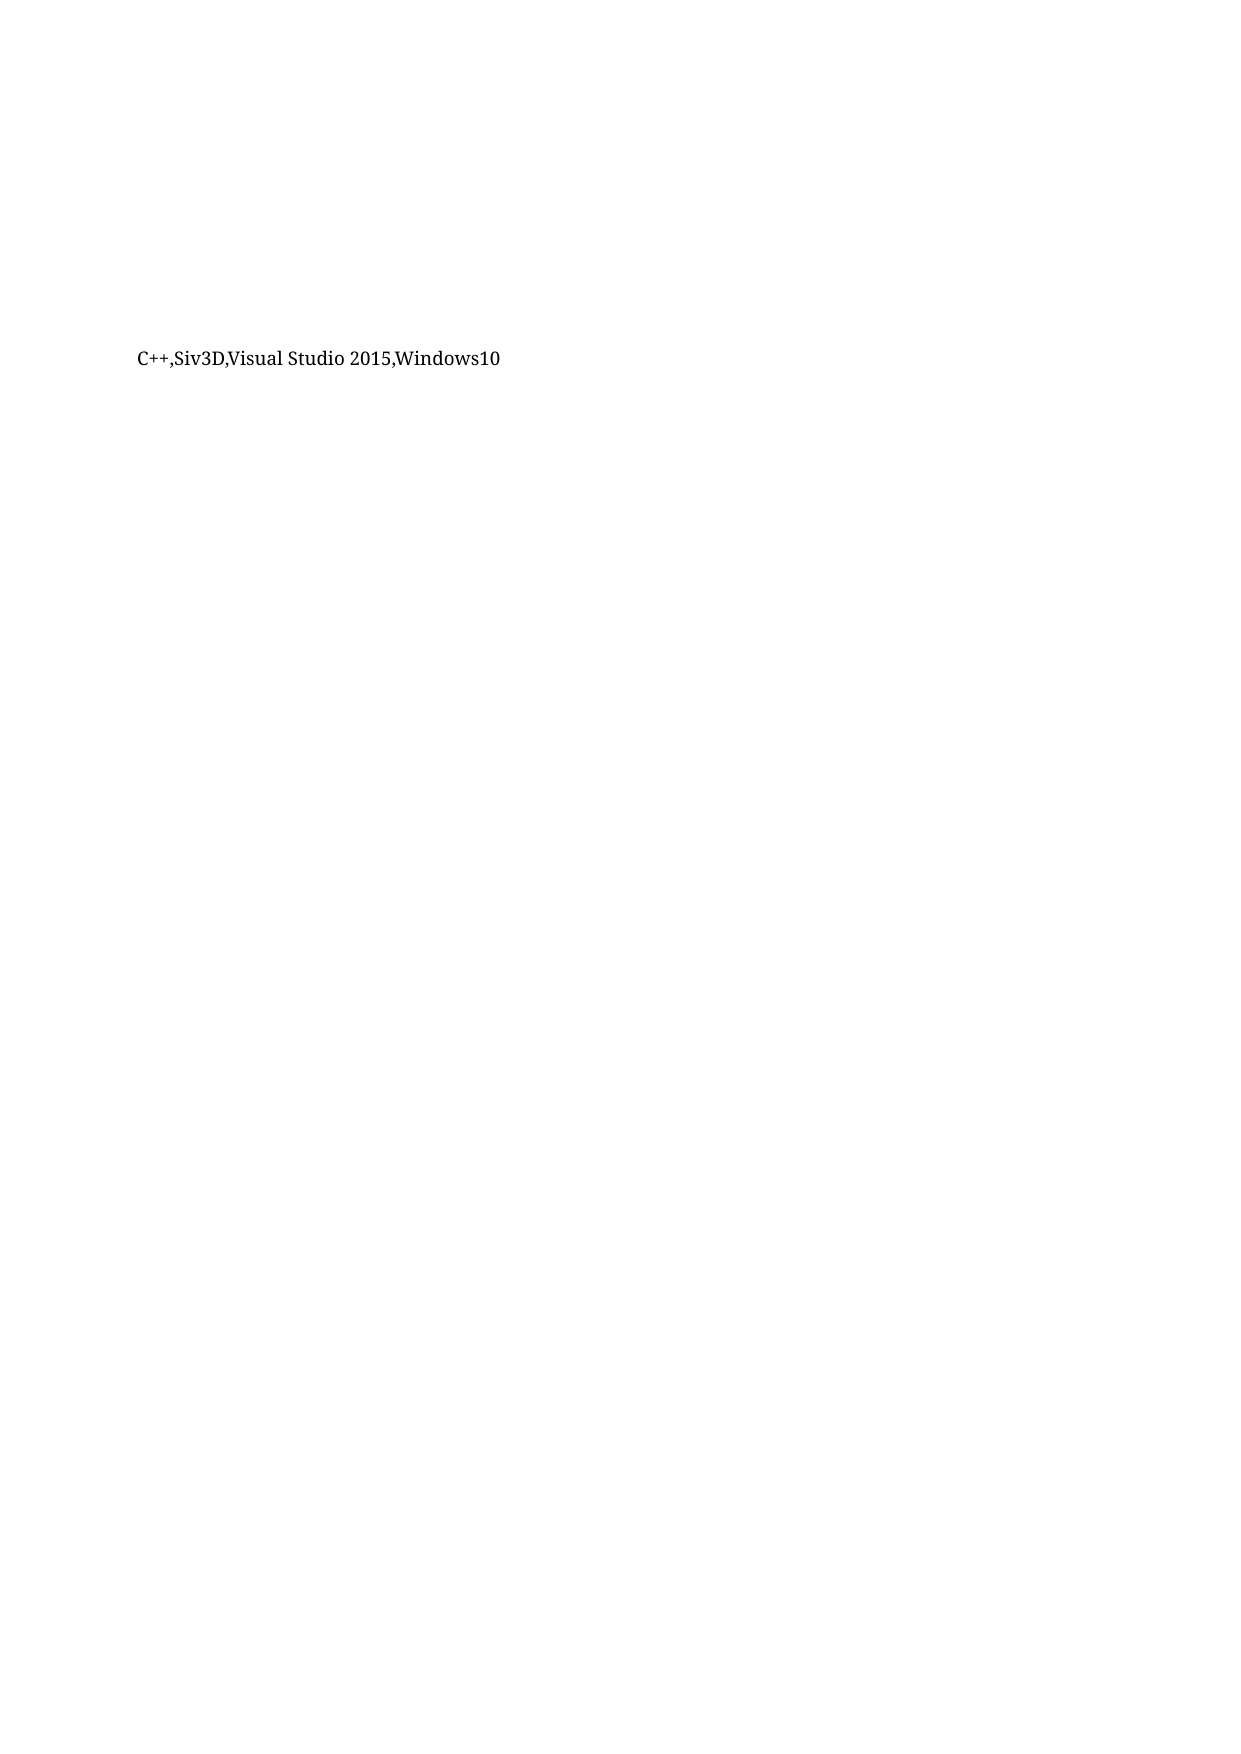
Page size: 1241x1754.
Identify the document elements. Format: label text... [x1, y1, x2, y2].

text C++,Siv3D,Visual Studio 2015,Windows10 [118, 339, 598, 376]
